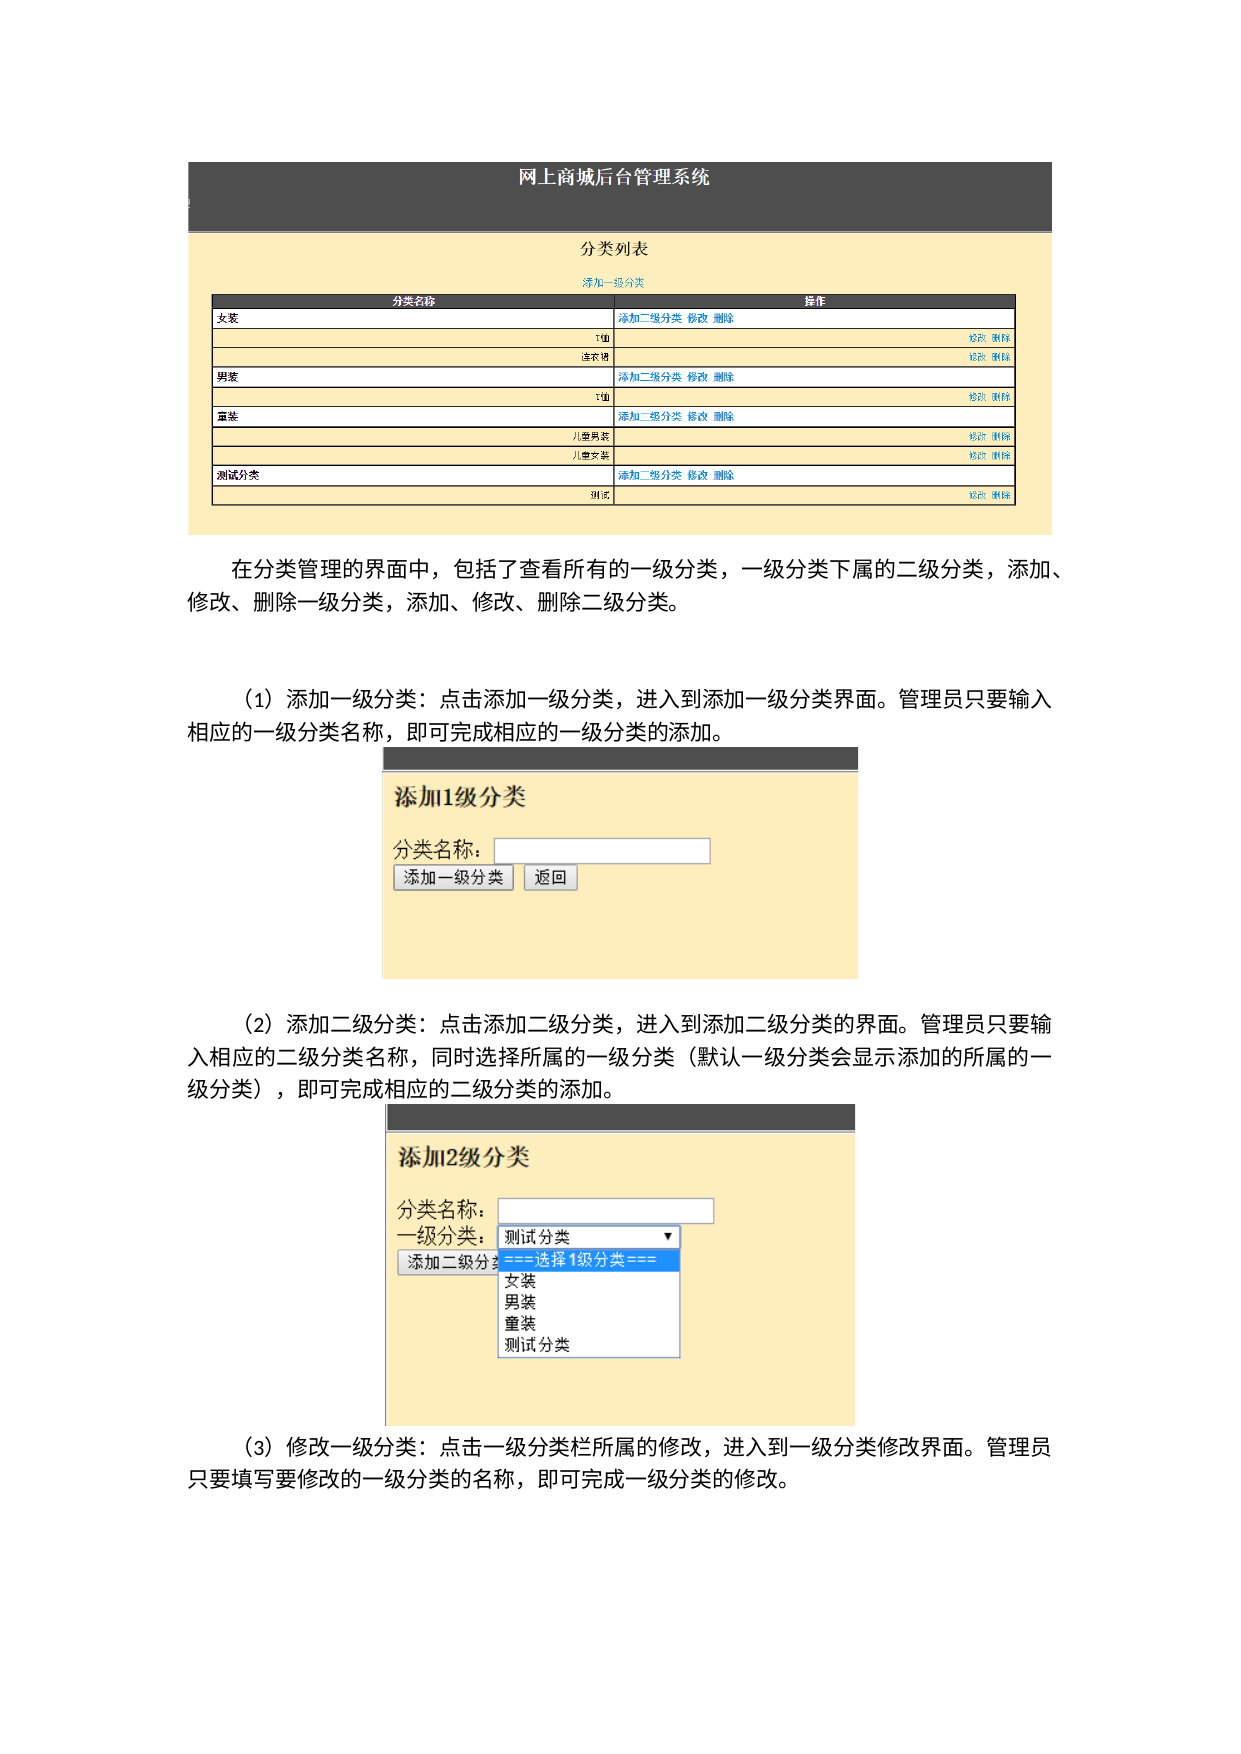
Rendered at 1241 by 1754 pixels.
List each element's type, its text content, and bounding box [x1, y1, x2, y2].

list 在分类管理的界面中，包括了查看所有的一级分类，一级分类下属的二级分类，添加、修改、删除一级分类，添加、修改、删除二级分类。 [187, 552, 1053, 617]
list 修改一级分类：点击一级分类栏所属的修改，进入到一级分类修改界面。管理员只要填写要修改的一级分类的名称，即可完成一级分类的修改。 [187, 1429, 1053, 1494]
list 添加二级分类：点击添加二级分类，进入到添加二级分类的界面。管理员只要输入相应的二级分类名称，同时选择所属的一级分类（默认一级分类会显示添加的所属的一级分类），即可完成相应的二级分类的添加。 [187, 1007, 1053, 1104]
picture [385, 1104, 855, 1426]
list 添加一级分类：点击添加一级分类，进入到添加一级分类界面。管理员只要输入相应的一级分类名称，即可完成相应的一级分类的添加。 [187, 682, 1053, 747]
picture [188, 162, 1052, 535]
picture [382, 747, 859, 979]
